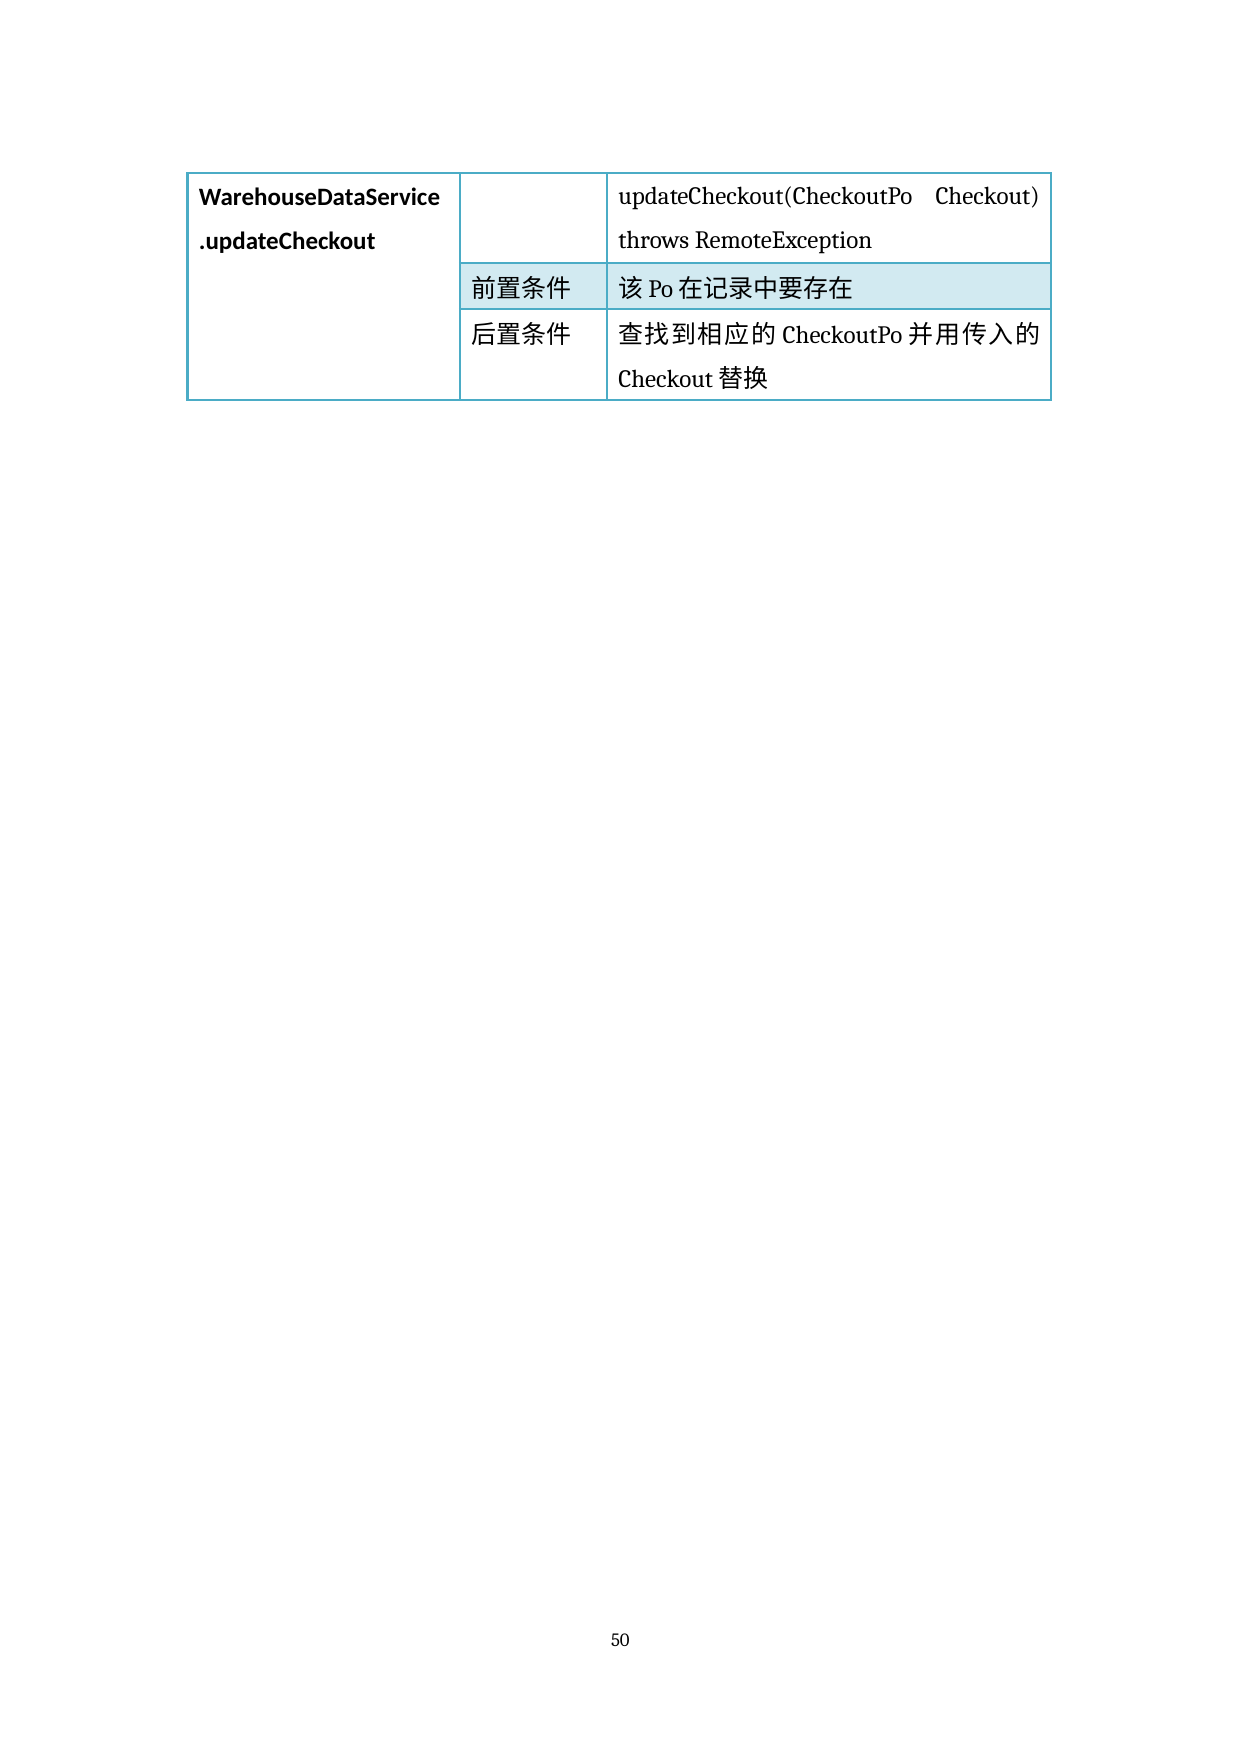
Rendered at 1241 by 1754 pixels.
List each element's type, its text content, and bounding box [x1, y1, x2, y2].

table_cell Public Boolean updateCheckout(CheckoutPo Checkout) throws RemoteException [608, 174, 1050, 262]
table_cell 查找到相应的CheckoutPo并用传入的Checkout替换 [608, 310, 1050, 398]
table_cell 语法 [461, 174, 606, 262]
table_cell 该Po在记录中要存在 [608, 264, 1050, 308]
table_cell 前置条件 [461, 264, 606, 308]
table_cell WarehouseDataService .updateCheckout [189, 174, 459, 398]
table_cell 后置条件 [461, 310, 606, 398]
